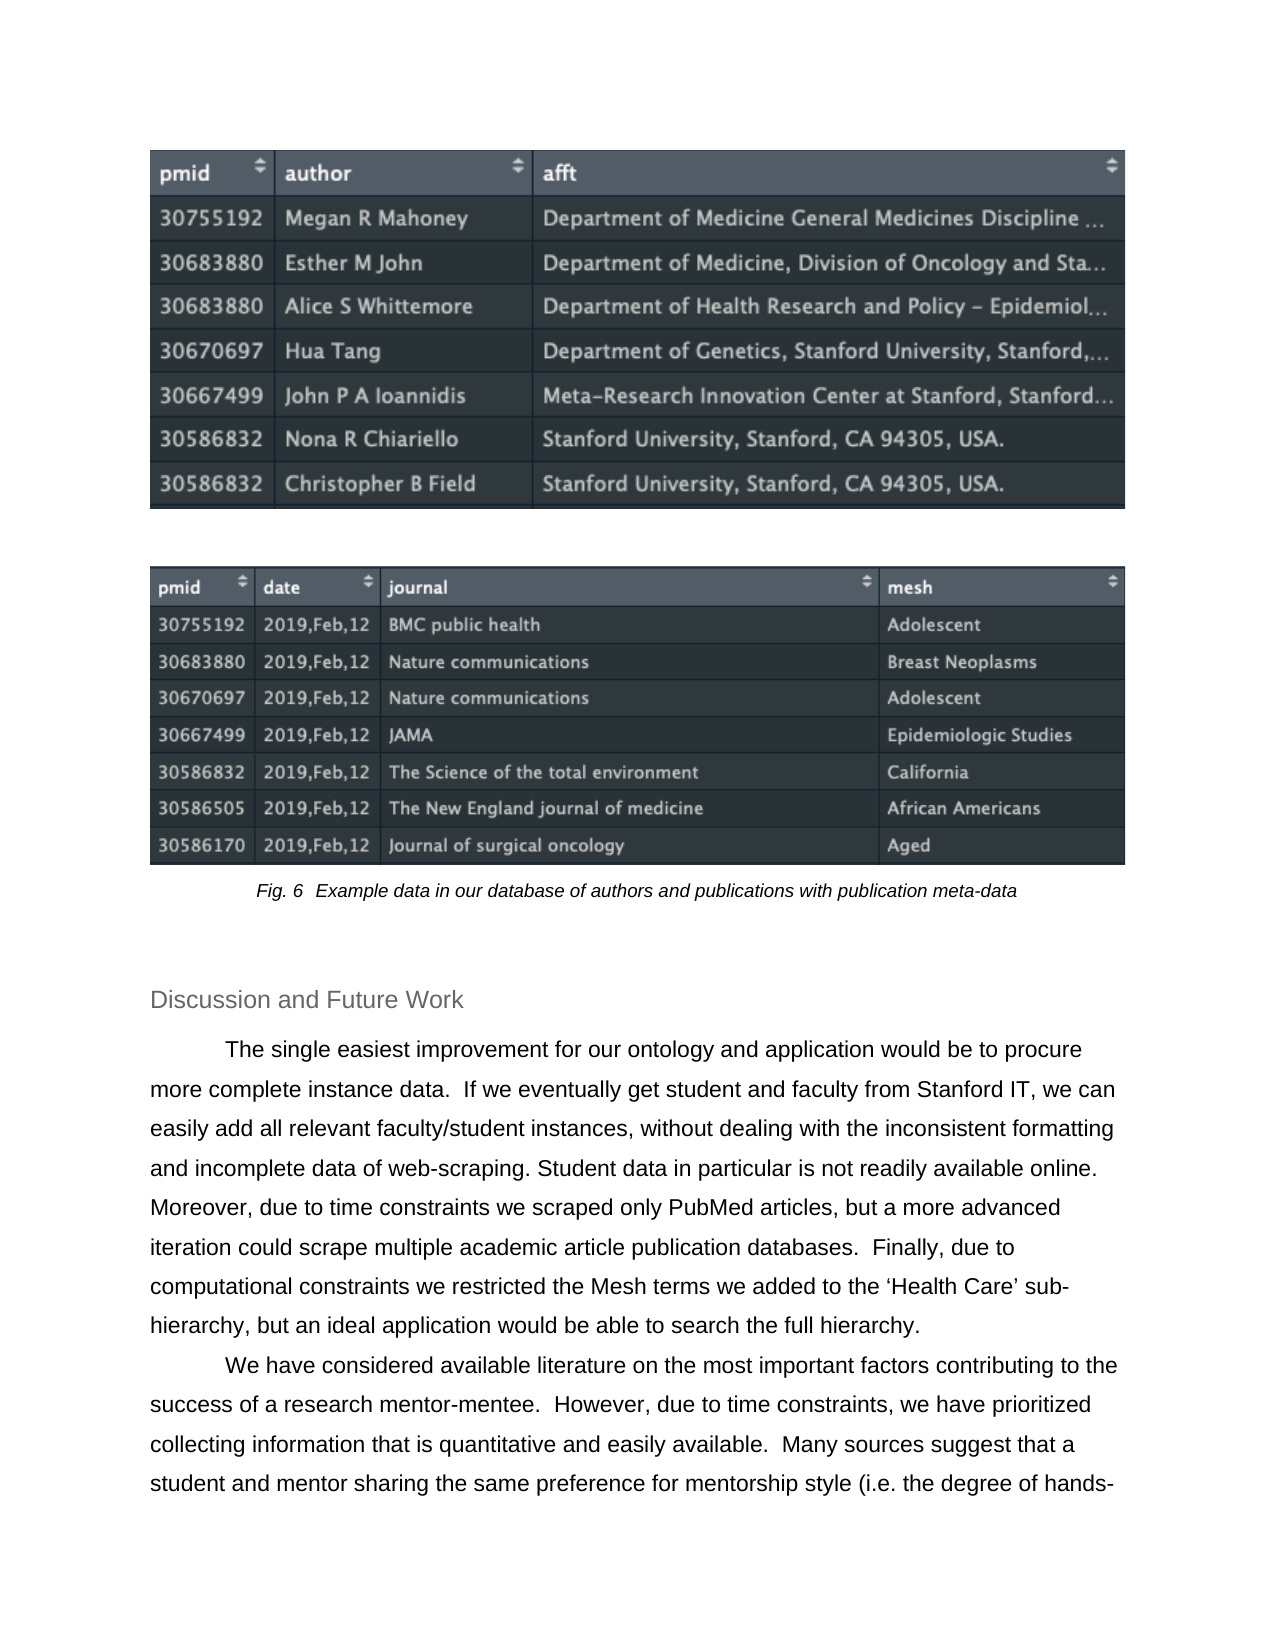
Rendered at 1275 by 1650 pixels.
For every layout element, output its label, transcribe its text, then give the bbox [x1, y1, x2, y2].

picture [150, 566, 1125, 865]
text The single easiest improvement for our ontology and application would be to procure more complete instance data. If we eventually get student and faculty from Stanford IT, we can easily add all relevant faculty/student instances, without dealing with the inconsistent formatting and incomplete data of web-scraping. Student data in particular is not readily available online. Moreover, due to time constraints we scraped only PubMed articles, but a more advanced iteration could scrape multiple academic article publication databases. Finally, due to computational constraints we restricted the Mesh terms we added to the ‘Health Care’ sub-hierarchy, but an ideal application would be able to search the full hierarchy. [150, 1036, 1125, 1339]
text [150, 1352, 1125, 1497]
text Discussion and Future Work [150, 985, 1125, 1013]
picture [150, 150, 1125, 509]
text Fig. 6 Example data in our database of authors and publications with publication meta-data [150, 880, 1125, 902]
